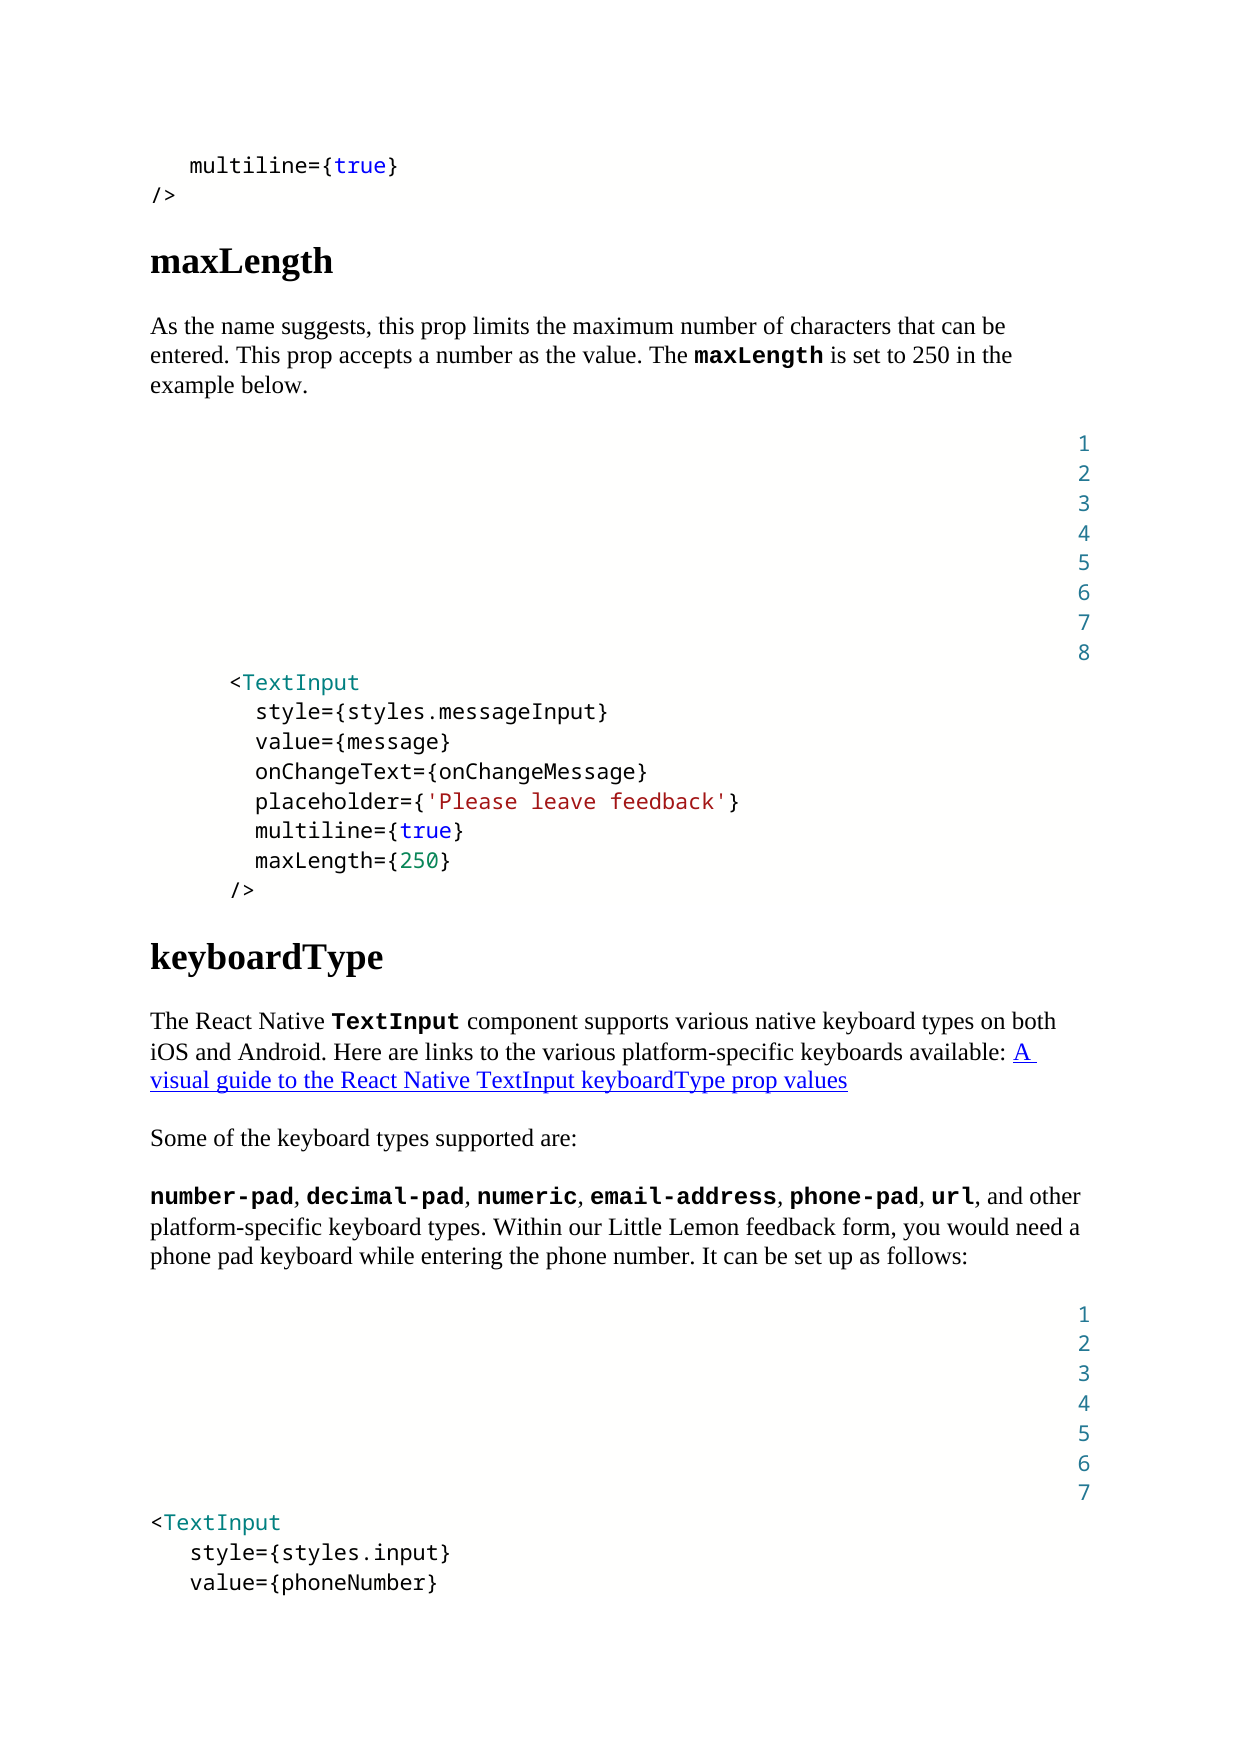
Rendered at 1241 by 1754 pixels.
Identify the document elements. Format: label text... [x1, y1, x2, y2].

text 2 [150, 458, 1090, 488]
text style={styles.input} [150, 1537, 1090, 1567]
text <TextInput [150, 667, 1090, 696]
text 4 [150, 1388, 1090, 1418]
text multiline={true} [150, 150, 1090, 180]
text 3 [150, 488, 1090, 518]
text 1 [150, 1299, 1090, 1328]
text 1 [150, 428, 1090, 458]
text 5 [150, 547, 1090, 577]
text onChangeText={onChangeMessage} [150, 756, 1090, 786]
text number-pad, decimal-pad, numeric, email-address, phone-pad, url, and other platform-specific keyboard types. Within our Little Lemon feedback form, you would need a phone pad keyboard while entering the phone number. It can be set up as follows: [150, 1181, 1090, 1269]
text placeholder={'Please leave feedback'} [150, 786, 1090, 816]
text 2 [150, 1328, 1090, 1358]
text 7 [150, 1477, 1090, 1507]
text value={message} [150, 726, 1090, 756]
text style={styles.messageInput} [150, 696, 1090, 726]
text The React Native TextInput component supports various native keyboard types on both iOS and Android. Here are links to the various platform-specific keyboards available: A visual guide to the React Native TextInput keyboardType prop values [150, 1006, 1090, 1094]
text Some of the keyboard types supported are: [150, 1123, 1090, 1152]
text maxLength={250} [150, 845, 1090, 875]
text 7 [150, 607, 1090, 637]
text 6 [150, 577, 1090, 607]
text As the name suggests, this prop limits the maximum number of characters that can be entered. This prop accepts a number as the value. The maxLength is set to 250 in the example below. [150, 311, 1090, 399]
text value={phoneNumber} [150, 1567, 1090, 1597]
text keyboardType [150, 934, 1090, 977]
text maxLength [150, 239, 1090, 282]
text 5 [150, 1418, 1090, 1448]
text /> [150, 180, 1090, 209]
text /> [150, 875, 1090, 905]
text 4 [150, 518, 1090, 547]
text <TextInput [150, 1507, 1090, 1537]
text multiline={true} [150, 816, 1090, 845]
text 8 [150, 637, 1090, 667]
text 3 [150, 1358, 1090, 1388]
text 6 [150, 1448, 1090, 1477]
